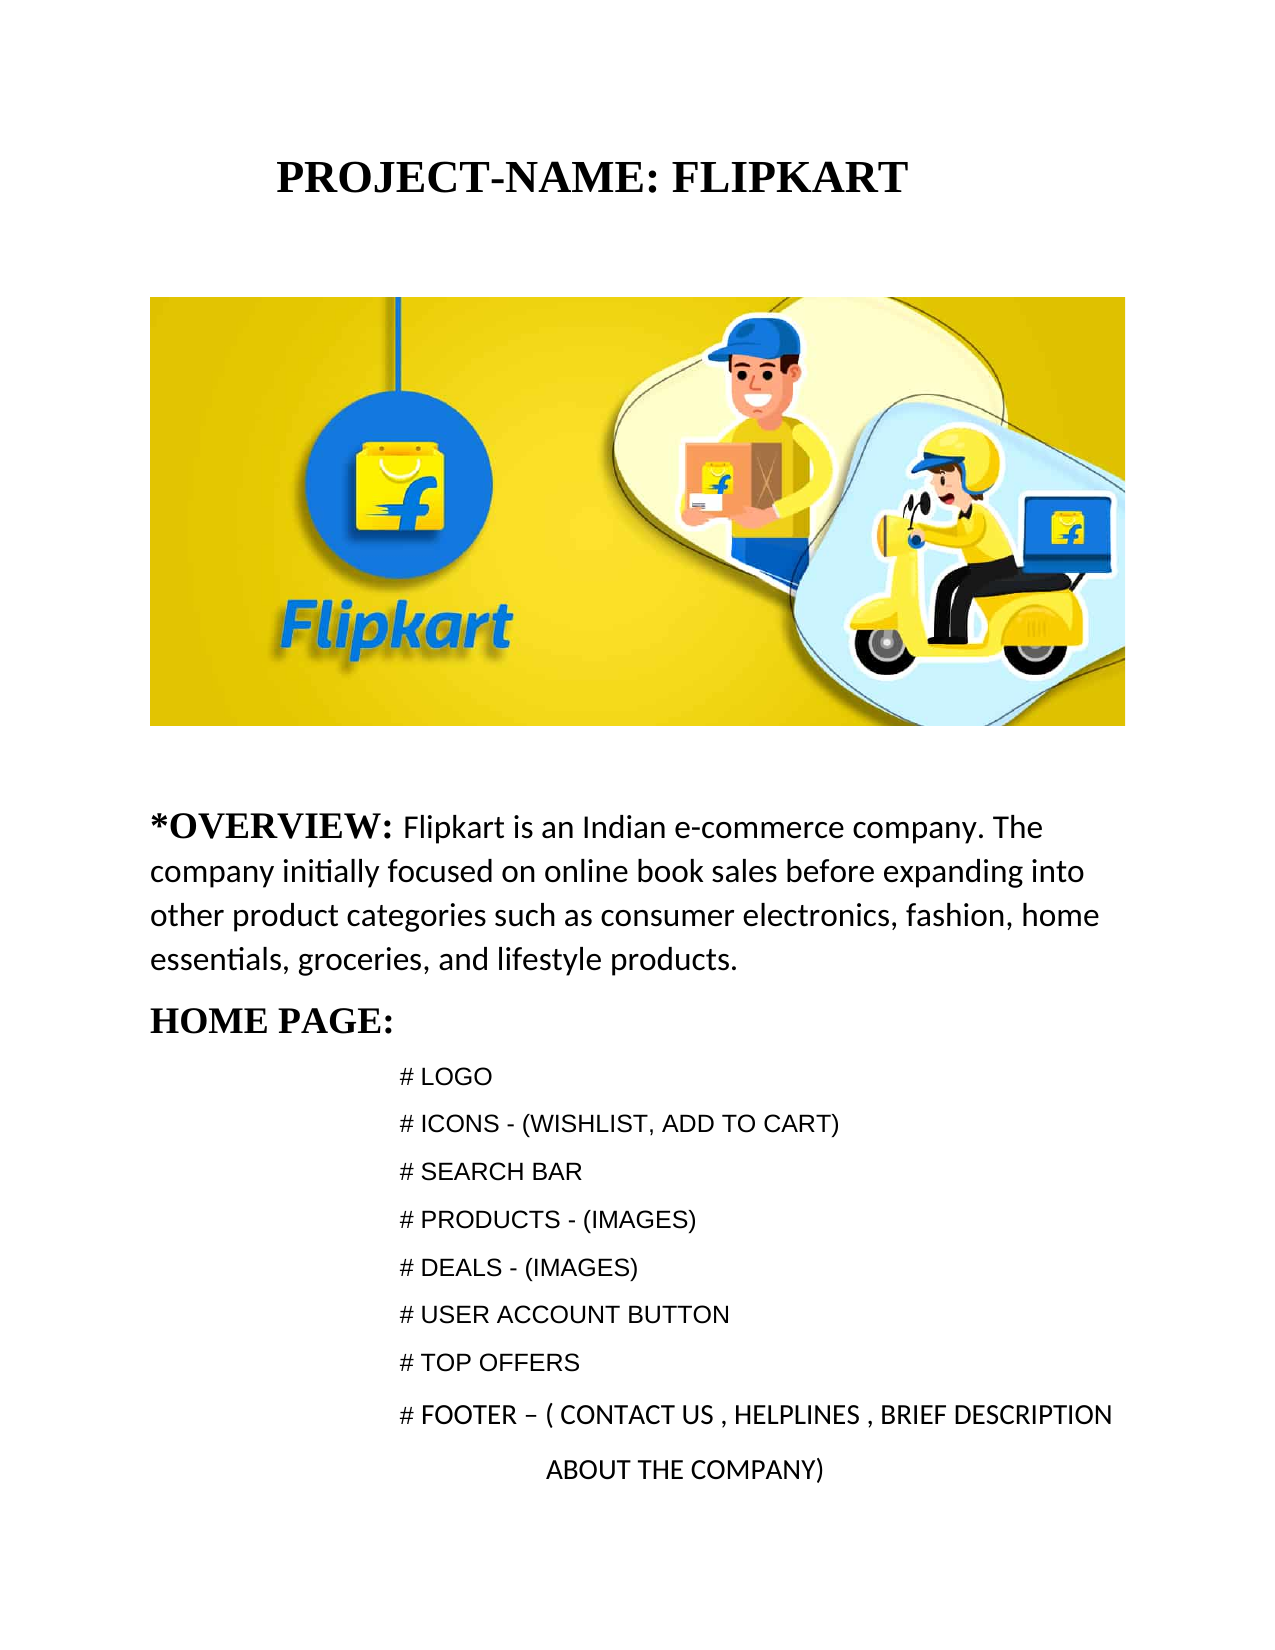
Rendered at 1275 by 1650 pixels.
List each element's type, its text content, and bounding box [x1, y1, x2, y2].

text # TOP OFFERS [150, 1348, 1125, 1377]
text *OVERVIEW: Flipkart is an Indian e-commerce company. The company initially focused on online book sales before expanding into other product categories such as consumer electronics, fashion, home essentials, groceries, and lifestyle products. [150, 803, 1125, 979]
text # SEARCH BAR [150, 1157, 1125, 1186]
text HOME PAGE: [150, 998, 1125, 1042]
text # DEALS - (IMAGES) [150, 1253, 1125, 1281]
picture [150, 297, 1125, 726]
text PROJECT-NAME: FLIPKART [150, 150, 1125, 203]
text # LOGO [150, 1062, 1125, 1091]
text # USER ACCOUNT BUTTON [150, 1300, 1125, 1329]
text # FOOTER – ( CONTACT US , HELPLINES , BRIEF DESCRIPTION [150, 1396, 1125, 1431]
text # PRODUCTS - (IMAGES) [150, 1205, 1125, 1234]
text # ICONS - (WISHLIST, ADD TO CART) [150, 1109, 1125, 1138]
text ABOUT THE COMPANY) [150, 1451, 1125, 1486]
